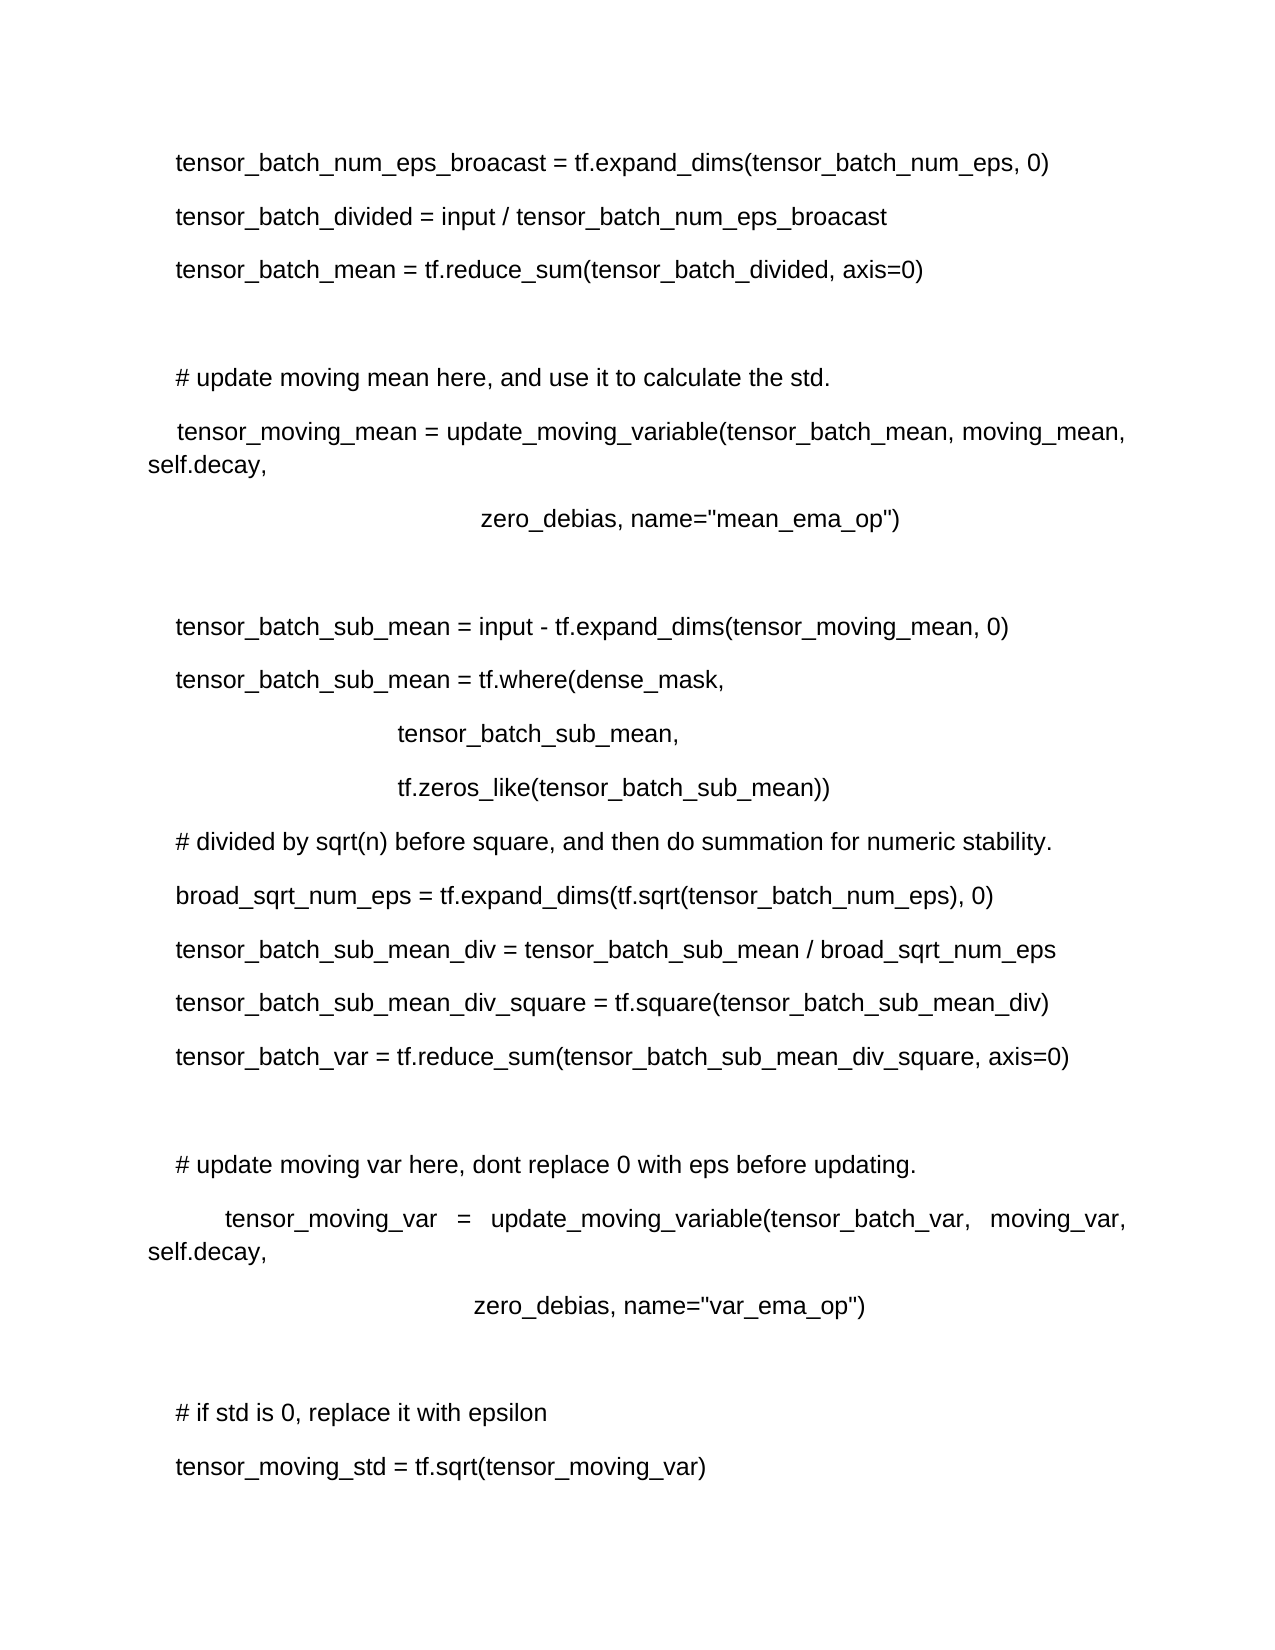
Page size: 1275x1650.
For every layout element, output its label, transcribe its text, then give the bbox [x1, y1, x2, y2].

text tensor_batch_mean = tf.reduce_sum(tensor_batch_divided, axis=0) [148, 255, 1127, 284]
text tensor_batch_sub_mean, [148, 719, 1127, 748]
text tensor_batch_var = tf.reduce_sum(tensor_batch_sub_mean_div_square, axis=0) [148, 1042, 1127, 1071]
text # if std is 0, replace it with epsilon [148, 1398, 1127, 1427]
text tensor_moving_mean = update_moving_variable(tensor_batch_mean, moving_mean, self.decay, [148, 417, 1127, 479]
text tensor_moving_var = update_moving_variable(tensor_batch_var, moving_var, self.decay, [148, 1204, 1127, 1266]
text zero_debias, name="var_ema_op") [148, 1291, 1127, 1319]
text tensor_moving_std = tf.sqrt(tensor_moving_var) [148, 1452, 1127, 1481]
text tf.zeros_like(tensor_batch_sub_mean)) [148, 773, 1127, 802]
text tensor_batch_num_eps_broacast = tf.expand_dims(tensor_batch_num_eps, 0) [148, 148, 1127, 176]
text tensor_batch_sub_mean = tf.where(dense_mask, [148, 665, 1127, 694]
text tensor_batch_divided = input / tensor_batch_num_eps_broacast [148, 201, 1127, 230]
text # update moving var here, dont replace 0 with eps before updating. [148, 1150, 1127, 1179]
text # update moving mean here, and use it to calculate the std. [148, 363, 1127, 392]
text tensor_batch_sub_mean = input - tf.expand_dims(tensor_moving_mean, 0) [148, 611, 1127, 640]
text tensor_batch_sub_mean_div = tensor_batch_sub_mean / broad_sqrt_num_eps [148, 934, 1127, 963]
text zero_debias, name="mean_ema_op") [148, 504, 1127, 532]
text tensor_batch_sub_mean_div_square = tf.square(tensor_batch_sub_mean_div) [148, 988, 1127, 1017]
text # divided by sqrt(n) before square, and then do summation for numeric stability. [148, 827, 1127, 856]
text broad_sqrt_num_eps = tf.expand_dims(tf.sqrt(tensor_batch_num_eps), 0) [148, 881, 1127, 909]
